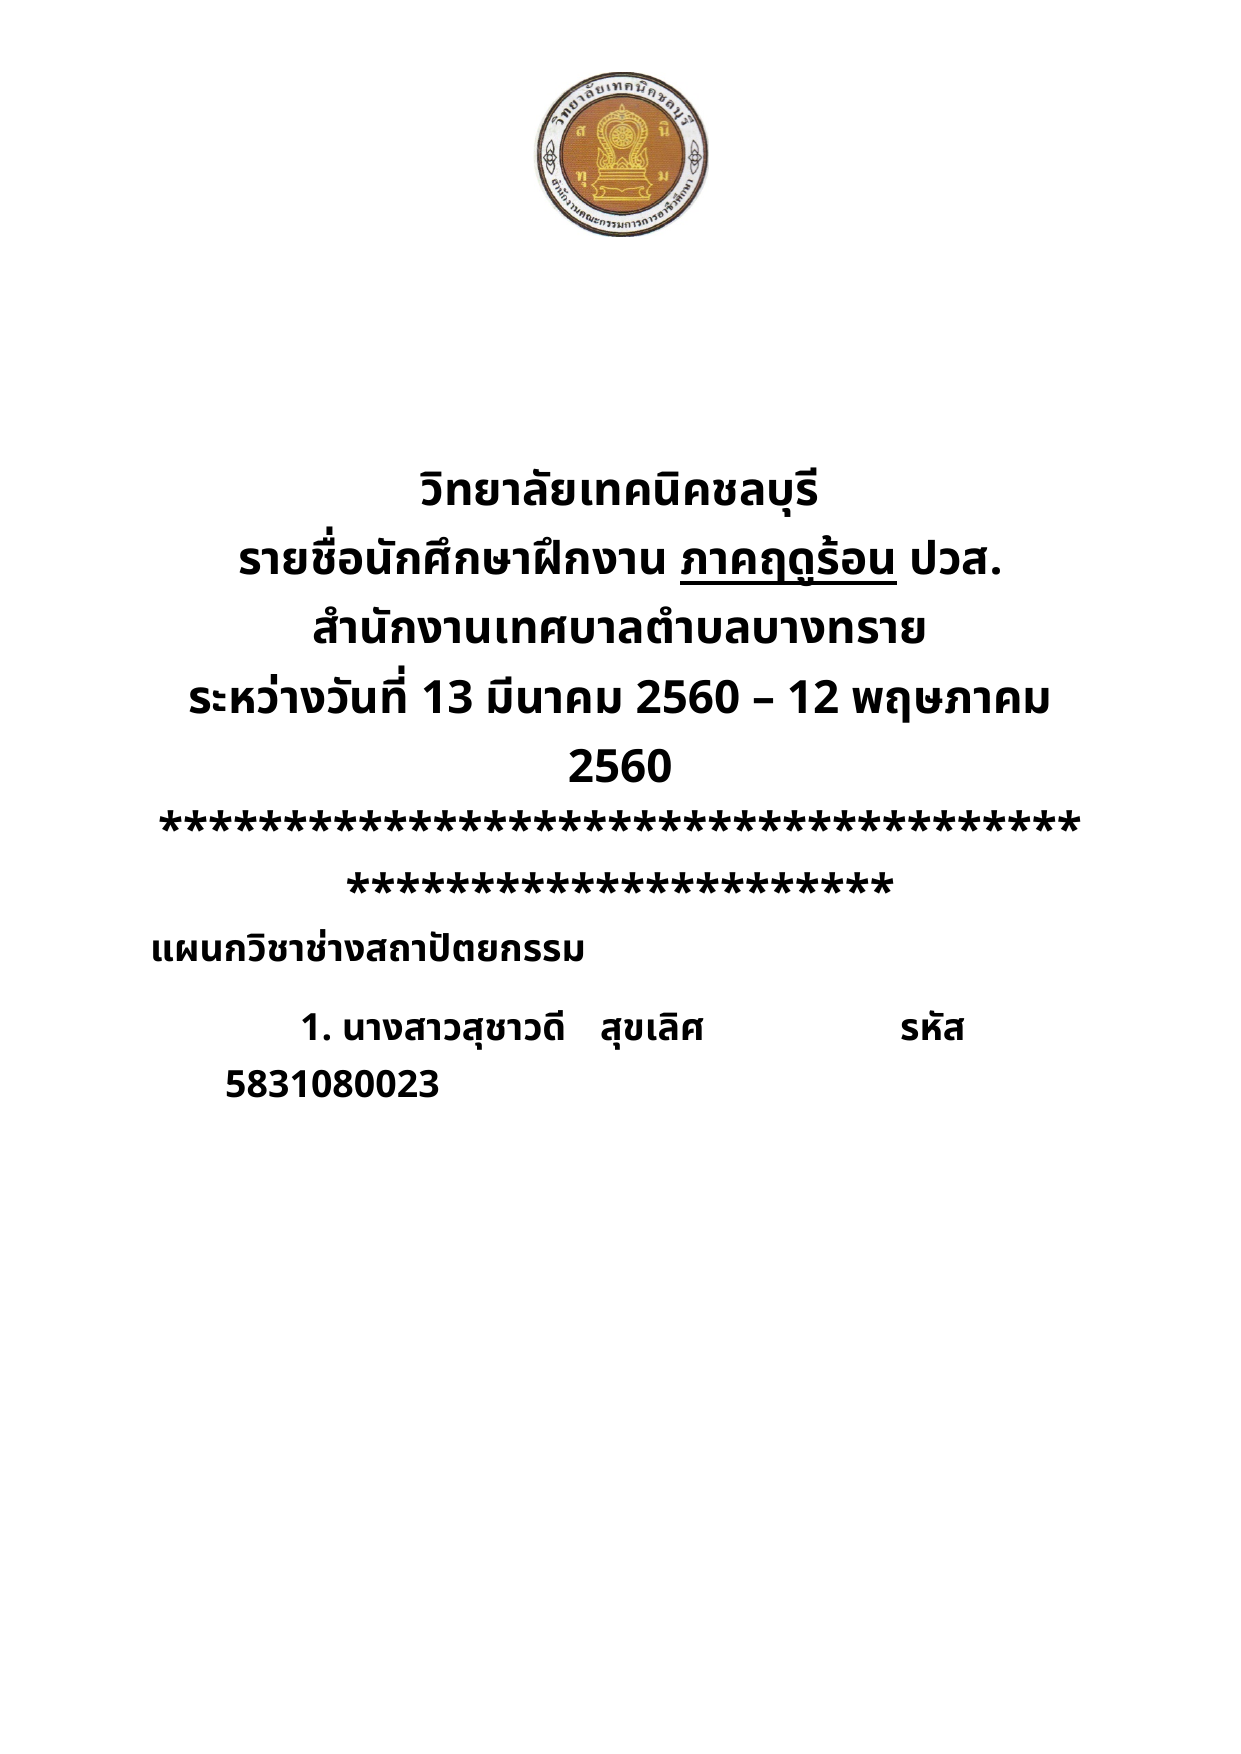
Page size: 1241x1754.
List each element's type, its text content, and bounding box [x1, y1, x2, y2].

text *********************************************************** [150, 796, 1090, 921]
text 1. นางสาวสุชาวดี สุขเลิศ รหัส 5831080023 [150, 1001, 1090, 1108]
text แผนกวิชาช่างสถาปัตยกรรม [150, 921, 1090, 978]
text รายชื่อนักศึกษาฝึกงาน ภาคฤดูร้อน ปวส. [150, 526, 1090, 595]
text วิทยาลัยเทคนิคชลบุรี [150, 456, 1090, 526]
text สำนักงานเทศบาลตำบลบางทราย [150, 595, 1090, 664]
picture [533, 72, 709, 235]
text ระหว่างวันที่ 13 มีนาคม 2560 – 12 พฤษภาคม 2560 [150, 664, 1090, 796]
